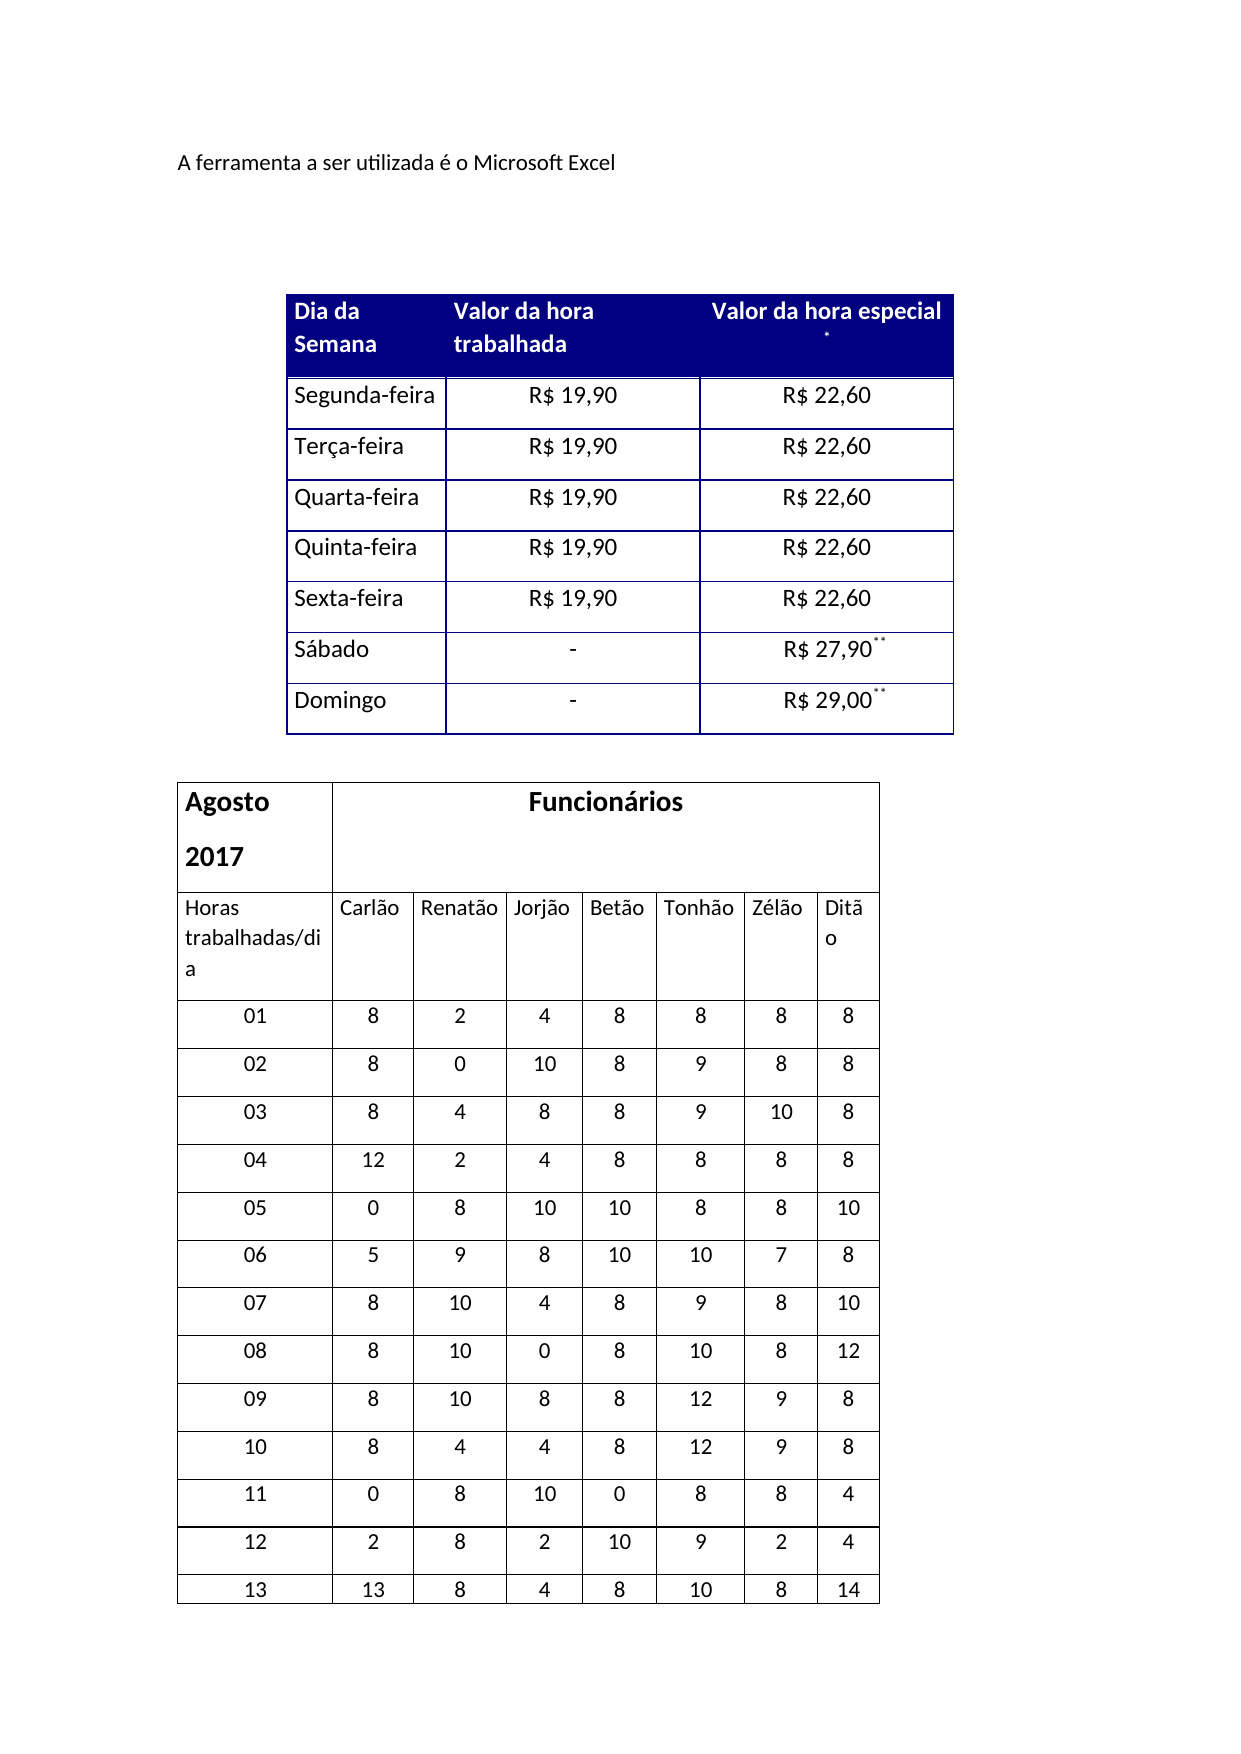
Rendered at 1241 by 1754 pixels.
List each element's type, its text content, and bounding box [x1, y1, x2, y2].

table_cell 8 [657, 1001, 744, 1048]
table_cell 8 [414, 1193, 506, 1239]
table_cell 0 [414, 1049, 506, 1096]
table_cell R$ 22,60 [701, 532, 953, 581]
table_cell Ditão [818, 893, 879, 1000]
table_cell R$ 19,90 [447, 379, 699, 428]
table_cell 8 [745, 1001, 817, 1048]
table_cell 10 [657, 1336, 744, 1383]
table_cell 10 [414, 1288, 506, 1335]
table_cell Domingo [288, 684, 445, 733]
table_cell 8 [657, 1145, 744, 1192]
table_cell R$ 22,60 [701, 379, 953, 428]
table_cell - [447, 633, 699, 682]
table_cell 8 [507, 1241, 582, 1287]
table_cell 4 [414, 1432, 506, 1478]
table_cell Tonhão [657, 893, 744, 1000]
table_cell 11 [178, 1480, 332, 1526]
table_cell 8 [745, 1336, 817, 1383]
table_cell 8 [333, 1097, 413, 1144]
table_cell 8 [583, 1336, 656, 1383]
table_cell 12 [178, 1528, 332, 1574]
table_cell R$ 19,90 [447, 481, 699, 530]
table_cell 10 [657, 1241, 744, 1287]
table_cell 13 [178, 1575, 332, 1603]
table_cell 10 [507, 1049, 582, 1096]
table_header Dia da Semana [288, 295, 445, 377]
table_cell 9 [657, 1528, 744, 1574]
table_cell R$ 19,90 [447, 430, 699, 479]
table_cell 07 [178, 1288, 332, 1335]
table_cell R$ 22,60 [701, 430, 953, 479]
table_cell 4 [414, 1097, 506, 1144]
table_cell R$ 29,00** [701, 684, 953, 733]
table_cell R$ 27,90** [701, 633, 953, 682]
table_cell 10 [178, 1432, 332, 1478]
table_cell 8 [333, 1001, 413, 1048]
table_cell 2 [414, 1001, 506, 1048]
table_cell 8 [583, 1049, 656, 1096]
table_cell 10 [745, 1097, 817, 1144]
table_cell 8 [818, 1097, 879, 1144]
table_cell Sábado [288, 633, 445, 682]
table_cell 8 [414, 1480, 506, 1526]
table_cell 8 [333, 1384, 413, 1431]
table_cell 05 [178, 1193, 332, 1239]
table_cell 5 [333, 1241, 413, 1287]
table_cell 2 [414, 1145, 506, 1192]
table_cell 8 [657, 1193, 744, 1239]
table_cell 0 [507, 1336, 582, 1383]
table_cell 14 [818, 1575, 879, 1603]
table_cell 8 [583, 1097, 656, 1144]
table_cell 8 [818, 1384, 879, 1431]
table_cell - [447, 684, 699, 733]
table_cell 04 [178, 1145, 332, 1192]
table_cell 9 [657, 1288, 744, 1335]
table_cell 8 [818, 1145, 879, 1192]
table_cell 9 [414, 1241, 506, 1287]
table_cell 2 [745, 1528, 817, 1574]
table_cell 8 [583, 1432, 656, 1478]
table_cell Quinta-feira [288, 532, 445, 581]
table_cell 12 [333, 1145, 413, 1192]
table_cell 8 [818, 1432, 879, 1478]
table_cell 8 [583, 1145, 656, 1192]
table_cell Horas trabalhadas/dia [178, 893, 332, 1000]
table_cell 10 [818, 1193, 879, 1239]
table_cell 9 [657, 1049, 744, 1096]
table_header Valor da hora trabalhada [447, 295, 699, 377]
table_cell 10 [583, 1528, 656, 1574]
table_cell 8 [583, 1288, 656, 1335]
table_header Funcionários [333, 783, 879, 892]
table_cell 10 [414, 1384, 506, 1431]
table_cell 8 [745, 1575, 817, 1603]
table_cell 8 [583, 1384, 656, 1431]
table_cell R$ 22,60 [701, 481, 953, 530]
table_cell 8 [333, 1288, 413, 1335]
table_cell Renatão [414, 893, 506, 1000]
table_cell 06 [178, 1241, 332, 1287]
table_cell 8 [745, 1480, 817, 1526]
table_cell 8 [657, 1480, 744, 1526]
table_cell 12 [657, 1432, 744, 1478]
table_cell 0 [333, 1480, 413, 1526]
table_cell 03 [178, 1097, 332, 1144]
table_cell R$ 22,60 [701, 582, 953, 632]
table_cell 0 [333, 1193, 413, 1239]
table_cell 10 [414, 1336, 506, 1383]
table_cell 10 [583, 1193, 656, 1239]
table_cell 8 [333, 1336, 413, 1383]
table_header Agosto 2017 [178, 783, 332, 892]
table_cell 4 [818, 1480, 879, 1526]
table_cell 8 [333, 1432, 413, 1478]
table_cell 8 [507, 1097, 582, 1144]
table_cell 4 [507, 1288, 582, 1335]
table_cell 10 [657, 1575, 744, 1603]
table_cell 8 [507, 1384, 582, 1431]
table_cell 8 [333, 1049, 413, 1096]
table_cell 4 [507, 1145, 582, 1192]
table_cell 8 [745, 1193, 817, 1239]
table_cell Segunda-feira [288, 379, 445, 428]
table_cell 4 [507, 1001, 582, 1048]
table_cell 12 [818, 1336, 879, 1383]
table_cell 0 [583, 1480, 656, 1526]
table_cell 02 [178, 1049, 332, 1096]
table_cell 4 [507, 1432, 582, 1478]
table_cell 8 [745, 1049, 817, 1096]
table_cell Betão [583, 893, 656, 1000]
table_cell 9 [745, 1384, 817, 1431]
table_cell 8 [745, 1288, 817, 1335]
table_header Valor da hora especial * [701, 295, 953, 377]
table_cell Jorjão [507, 893, 582, 1000]
table_cell 10 [818, 1288, 879, 1335]
table_cell 8 [818, 1001, 879, 1048]
table_cell 8 [583, 1575, 656, 1603]
table_cell 09 [178, 1384, 332, 1431]
table_cell 8 [583, 1001, 656, 1048]
table_cell 4 [507, 1575, 582, 1603]
text A ferramenta a ser utilizada é o Microsoft Excel [177, 148, 1063, 176]
table_cell 7 [745, 1241, 817, 1287]
table_cell 10 [507, 1480, 582, 1526]
table_cell 8 [414, 1528, 506, 1574]
table_cell 8 [818, 1241, 879, 1287]
table_cell 8 [745, 1145, 817, 1192]
table_cell 13 [333, 1575, 413, 1603]
table_cell 08 [178, 1336, 332, 1383]
table_cell Terça-feira [288, 430, 445, 479]
table_cell 10 [583, 1241, 656, 1287]
table_cell 9 [657, 1097, 744, 1144]
table_cell 2 [507, 1528, 582, 1574]
table_cell 01 [178, 1001, 332, 1048]
table_cell Quarta-feira [288, 481, 445, 530]
table_cell Zélão [745, 893, 817, 1000]
table_cell 4 [818, 1528, 879, 1574]
table_cell 2 [333, 1528, 413, 1574]
table_cell 8 [414, 1575, 506, 1603]
table_cell Carlão [333, 893, 413, 1000]
table_cell 9 [745, 1432, 817, 1478]
table_cell 10 [507, 1193, 582, 1239]
table_cell R$ 19,90 [447, 582, 699, 632]
table_cell Sexta-feira [288, 582, 445, 632]
table_cell R$ 19,90 [447, 532, 699, 581]
table_cell 12 [657, 1384, 744, 1431]
table_cell 8 [818, 1049, 879, 1096]
